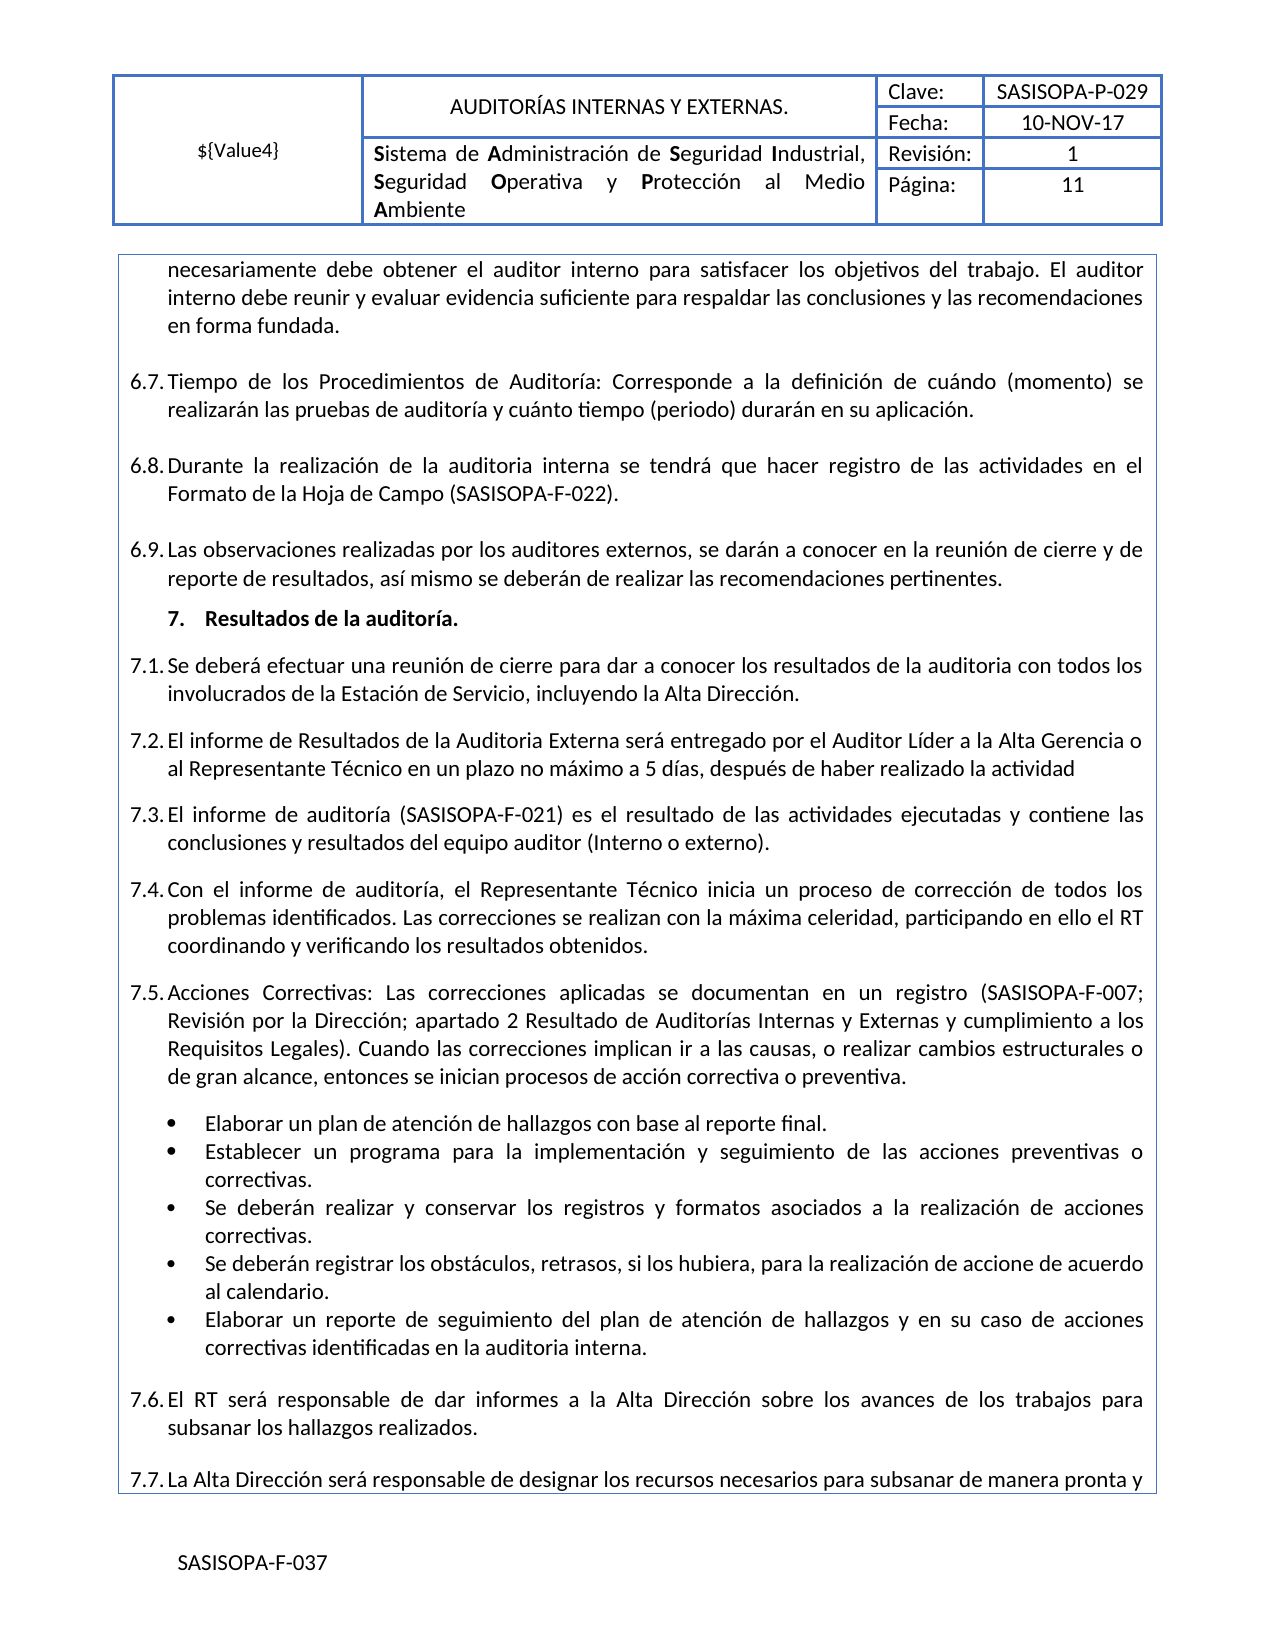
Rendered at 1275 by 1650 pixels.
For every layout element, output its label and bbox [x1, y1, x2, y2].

table_cell [119, 255, 1156, 1493]
